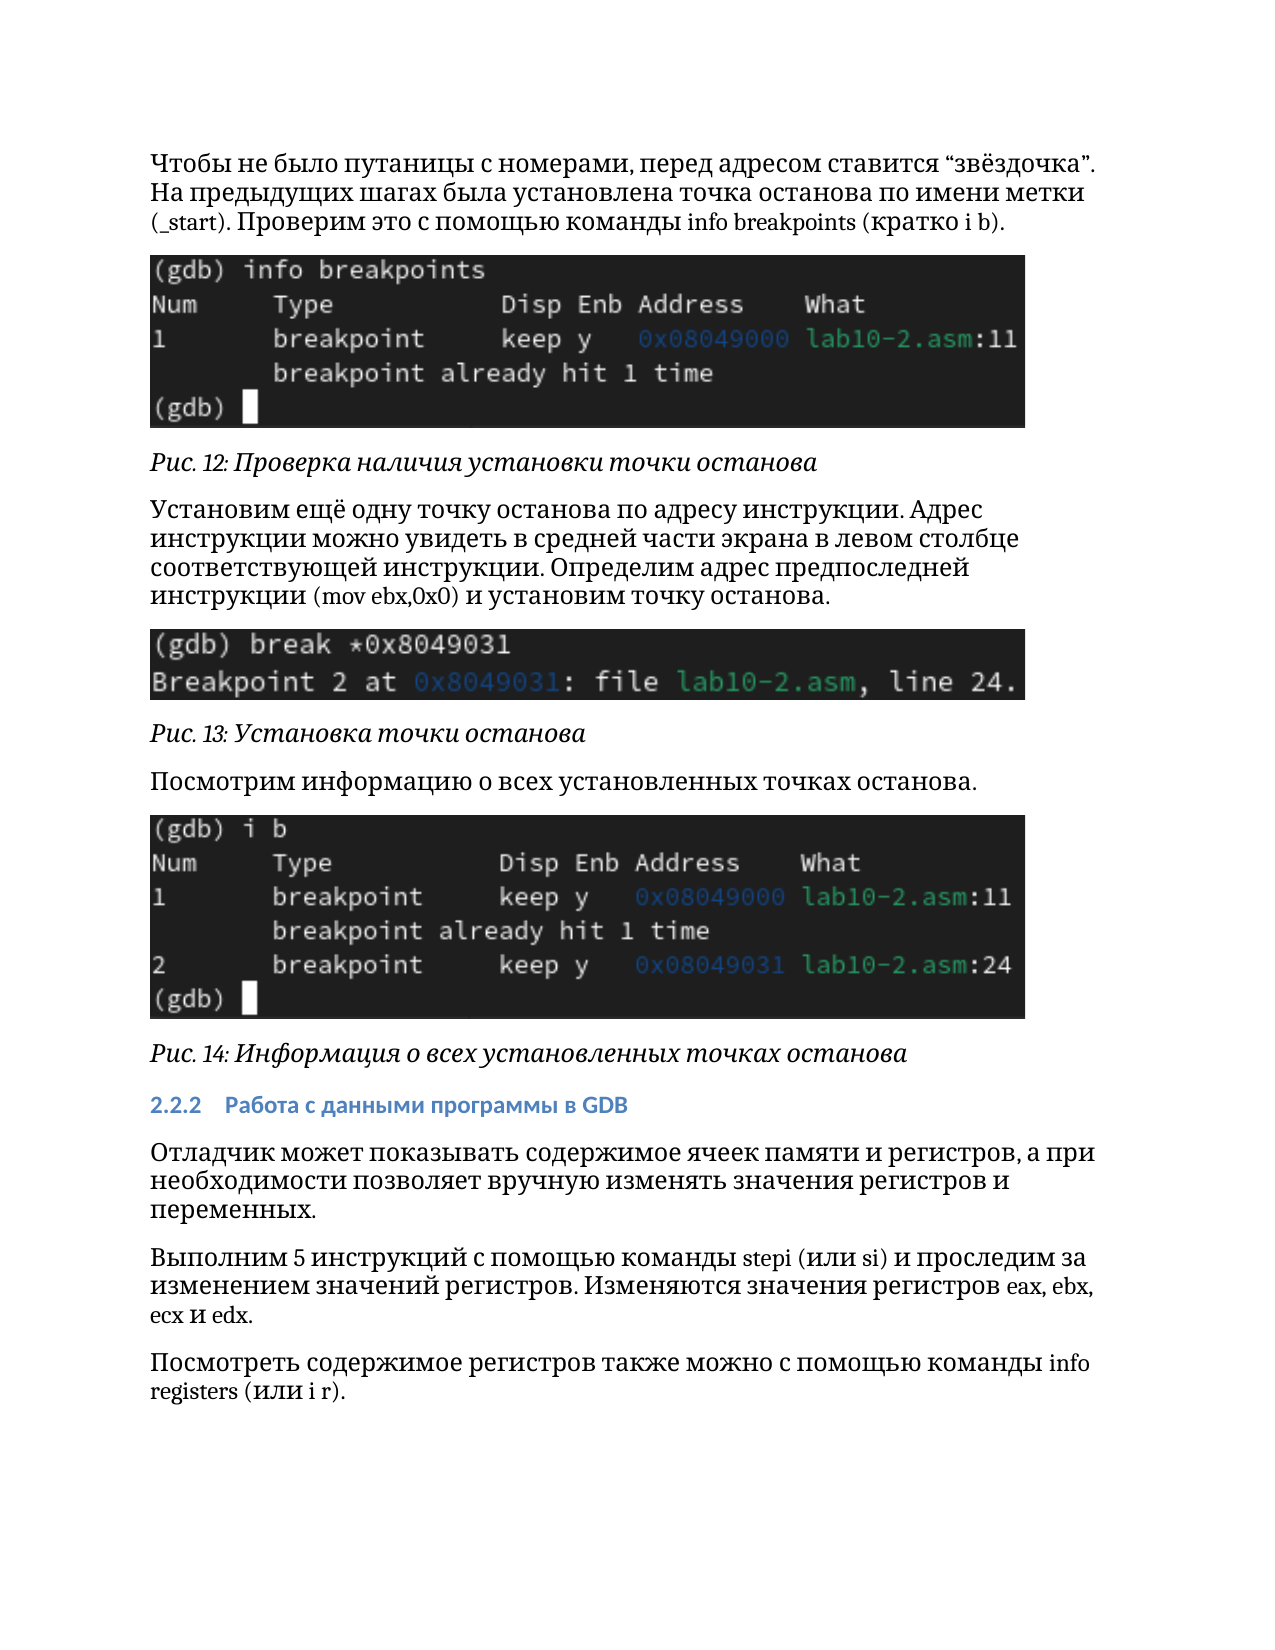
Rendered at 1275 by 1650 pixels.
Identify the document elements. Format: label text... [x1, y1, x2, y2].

text Рис. 13: Установка точки останова [150, 720, 1125, 749]
picture [150, 815, 1025, 1019]
picture [150, 255, 1025, 428]
text Выполним 5 инструкций с помощью команды stepi (или si) и проследим за изменением значений регистров. Изменяются значения регистров eax, ebx, ecx и edx. [150, 1243, 1125, 1330]
text Посмотреть содержимое регистров также можно с помощью команды info registers (или i r). [150, 1348, 1125, 1406]
text Чтобы не было путаницы с номерами, перед адресом ставится “звёздочка”. На предыдущих шагах была установлена точка останова по имени метки (_start). Проверим это с помощью команды info breakpoints (кратко i b). [150, 150, 1125, 236]
text Рис. 12: Проверка наличия установки точки останова [150, 448, 1125, 477]
subtitle 2.2.2 Работа с данными программы в GDB [150, 1089, 1125, 1120]
text Отладчик может показывать содержимое ячеек памяти и регистров, а при необходимости позволяет вручную изменять значения регистров и переменных. [150, 1138, 1125, 1225]
text Посмотрим информацию о всех установленных точках останова. [150, 768, 1125, 796]
text Установим ещё одну точку останова по адресу инструкции. Адрес инструкции можно увидеть в средней части экрана в левом столбце соответствующей инструкции. Определим адрес предпоследней инструкции (mov ebx,0x0) и установим точку останова. [150, 496, 1125, 611]
text Рис. 14: Информация о всех установленных точках останова [150, 1039, 1125, 1068]
picture [150, 629, 1025, 700]
